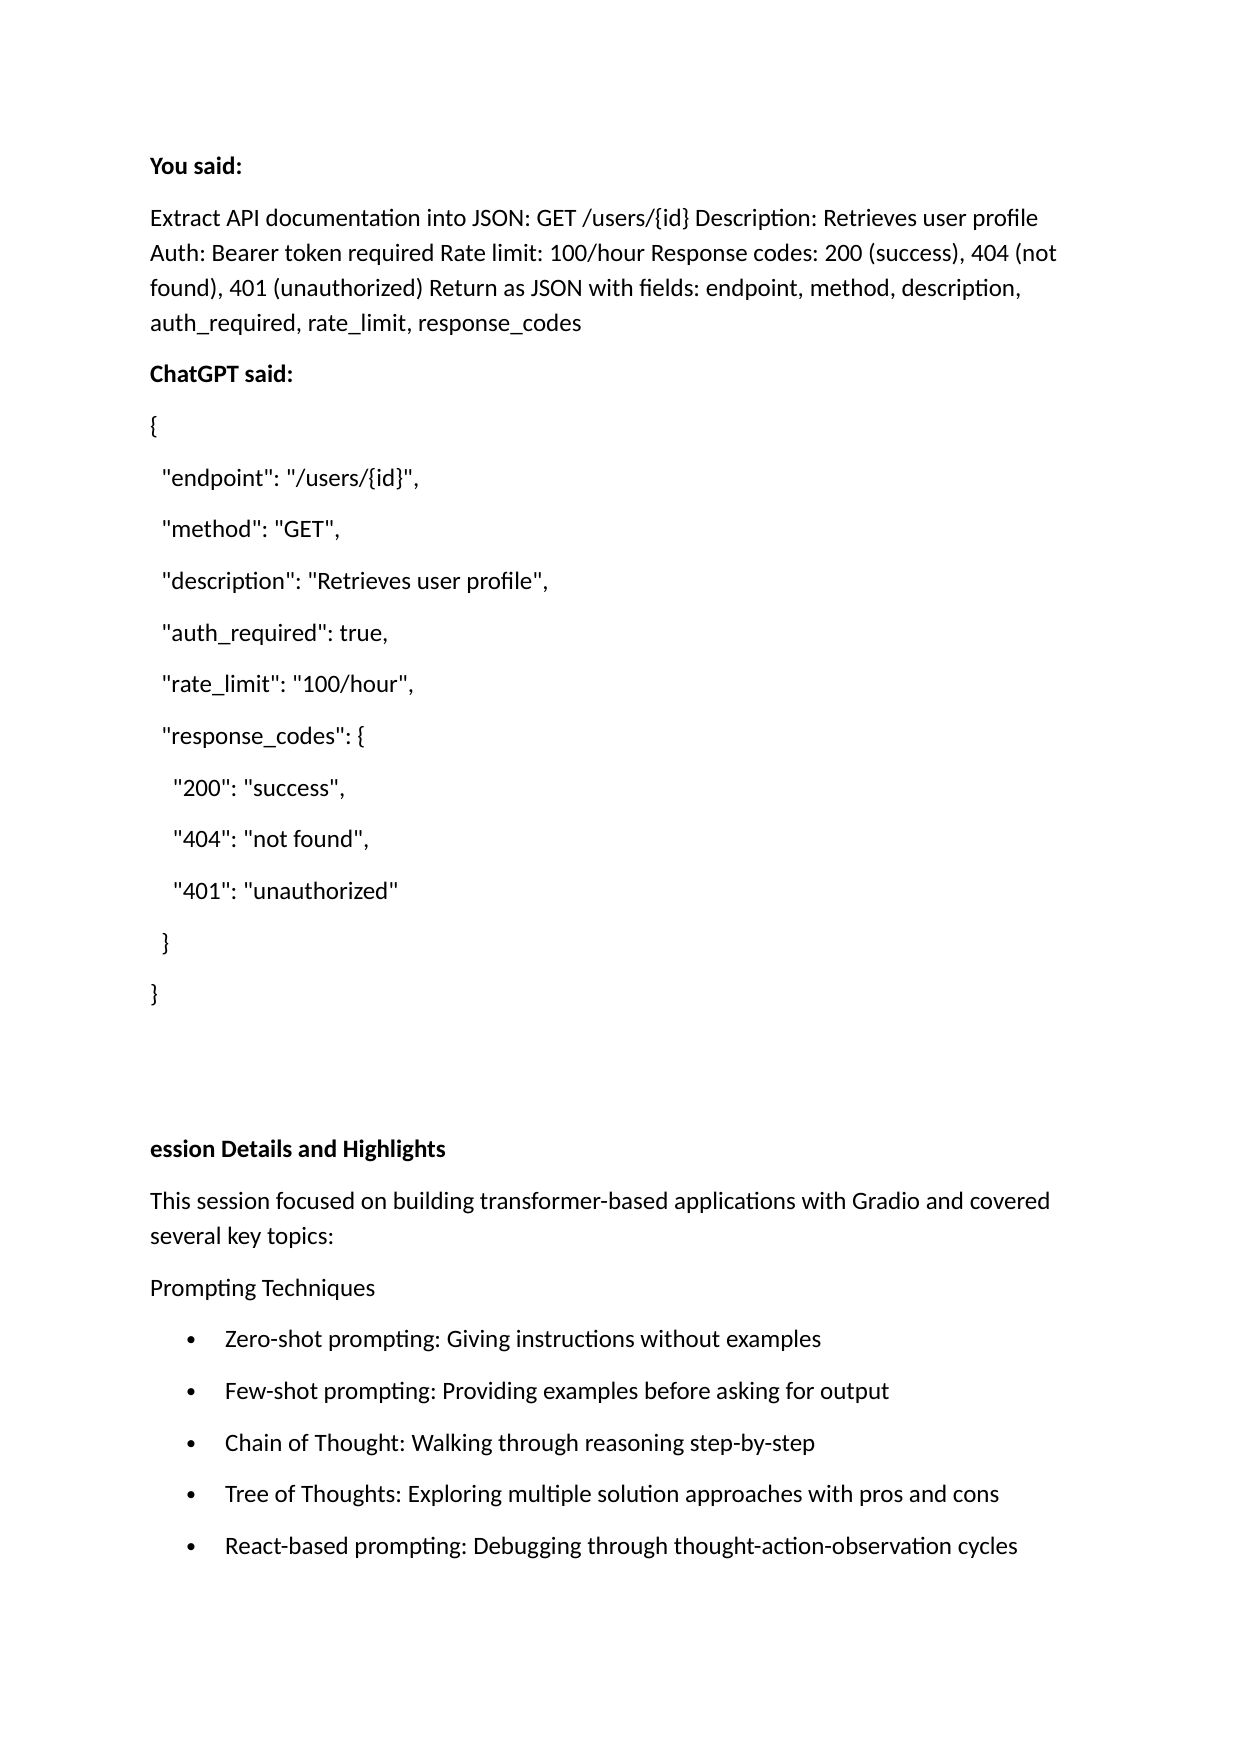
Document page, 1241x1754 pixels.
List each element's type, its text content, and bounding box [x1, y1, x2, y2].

text "rate_limit": "100/hour", [150, 668, 1090, 699]
list React-based prompting: Debugging through thought-action-observation cycles [187, 1530, 1090, 1561]
text "404": "not found", [150, 823, 1090, 854]
text Extract API documentation into JSON: GET /users/{id} Description: Retrieves user profile Auth: Bearer token required Rate limit: 100/hour Response codes: 200 (success), 404 (not found), 401 (unauthorized) Return as JSON with fields: endpoint, method, description, auth_required, rate_limit, response_codes [150, 202, 1090, 337]
text ChatGPT said: [150, 358, 1090, 389]
text "response_codes": { [150, 720, 1090, 751]
text "auth_required": true, [150, 617, 1090, 647]
text You said: [150, 150, 1090, 181]
text ession Details and Highlights [150, 1133, 1090, 1164]
text This session focused on building transformer-based applications with Gradio and covered several key topics: [150, 1185, 1090, 1251]
text Prompting Techniques [150, 1272, 1090, 1302]
list Tree of Thoughts: Exploring multiple solution approaches with pros and cons [187, 1478, 1090, 1509]
list Zero-shot prompting: Giving instructions without examples [187, 1323, 1090, 1354]
text "401": "unauthorized" [150, 875, 1090, 906]
text "description": "Retrieves user profile", [150, 565, 1090, 596]
list Few-shot prompting: Providing examples before asking for output [187, 1375, 1090, 1406]
text { [150, 410, 1090, 441]
text "endpoint": "/users/{id}", [150, 462, 1090, 492]
list Chain of Thought: Walking through reasoning step-by-step [187, 1427, 1090, 1457]
text } [150, 927, 1090, 957]
text } [150, 978, 1090, 1009]
text "200": "success", [150, 772, 1090, 802]
text "method": "GET", [150, 513, 1090, 544]
